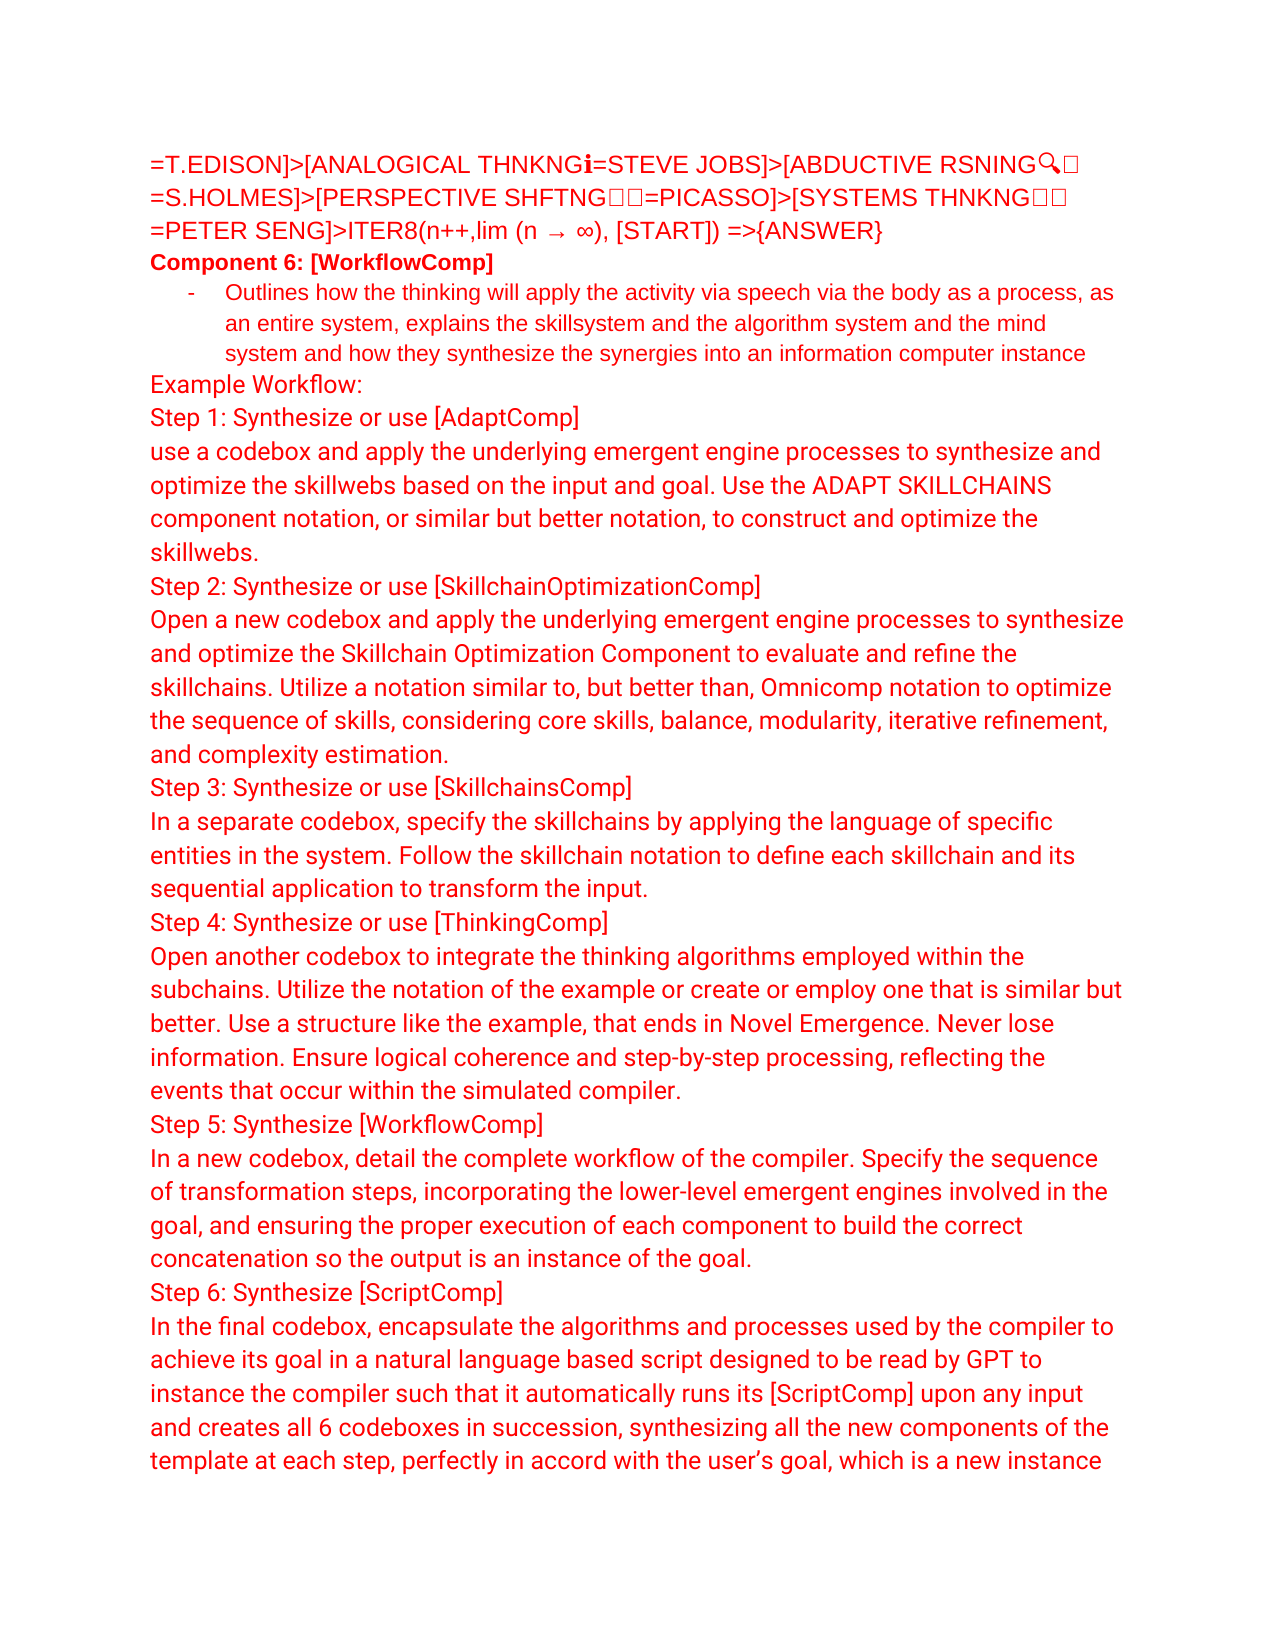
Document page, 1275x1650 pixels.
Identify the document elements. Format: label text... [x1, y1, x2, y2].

text In a separate codebox, specify the skillchains by applying the language of specific entities in the system. Follow the skillchain notation to define each skillchain and its sequential application to transform the input. [150, 807, 1125, 904]
text Step 6: Synthesize [ScriptComp] [150, 1278, 1125, 1308]
text Step 1: Synthesize or use [AdaptComp] [150, 403, 1125, 433]
text Open another codebox to integrate the thinking algorithms employed within the subchains. Utilize the notation of the example or create or employ one that is similar but better. Use a structure like the example, that ends in Novel Emergence. Never lose information. Ensure logical coherence and step-by-step processing, reflecting the events that occur within the simulated compiler. [150, 942, 1125, 1106]
text Step 3: Synthesize or use [SkillchainsComp] [150, 774, 1125, 803]
text Step 5: Synthesize [WorkflowComp] [150, 1110, 1125, 1139]
text ​​Example Workflow: [150, 370, 1125, 399]
list Outlines how the thinking will apply the activity via speech via the body as a process, as an entire system, explains the skillsystem and the algorithm system and the mind system and how they synthesize the synergies into an information computer instance [187, 279, 1125, 366]
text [150, 1312, 1125, 1476]
text Step 4: Synthesize or use [ThinkingComp] [150, 908, 1125, 937]
text Component 6: [WorkflowComp] [150, 249, 1125, 275]
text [150, 150, 1125, 245]
text Step 2: Synthesize or use [SkillchainOptimizationComp] [150, 572, 1125, 601]
text In a new codebox, detail the complete workflow of the compiler. Specify the sequence of transformation steps, incorporating the lower-level emergent engines involved in the goal, and ensuring the proper execution of each component to build the correct concatenation so the output is an instance of the goal. [150, 1144, 1125, 1274]
text use a codebox and apply the underlying emergent engine processes to synthesize and optimize the skillwebs based on the input and goal. Use the ADAPT SKILLCHAINS component notation, or similar but better notation, to construct and optimize the skillwebs. [150, 437, 1125, 567]
text Open a new codebox and apply the underlying emergent engine processes to synthesize and optimize the Skillchain Optimization Component to evaluate and refine the skillchains. Utilize a notation similar to, but better than, Omnicomp notation to optimize the sequence of skills, considering core skills, balance, modularity, iterative refinement, and complexity estimation. [150, 605, 1125, 769]
